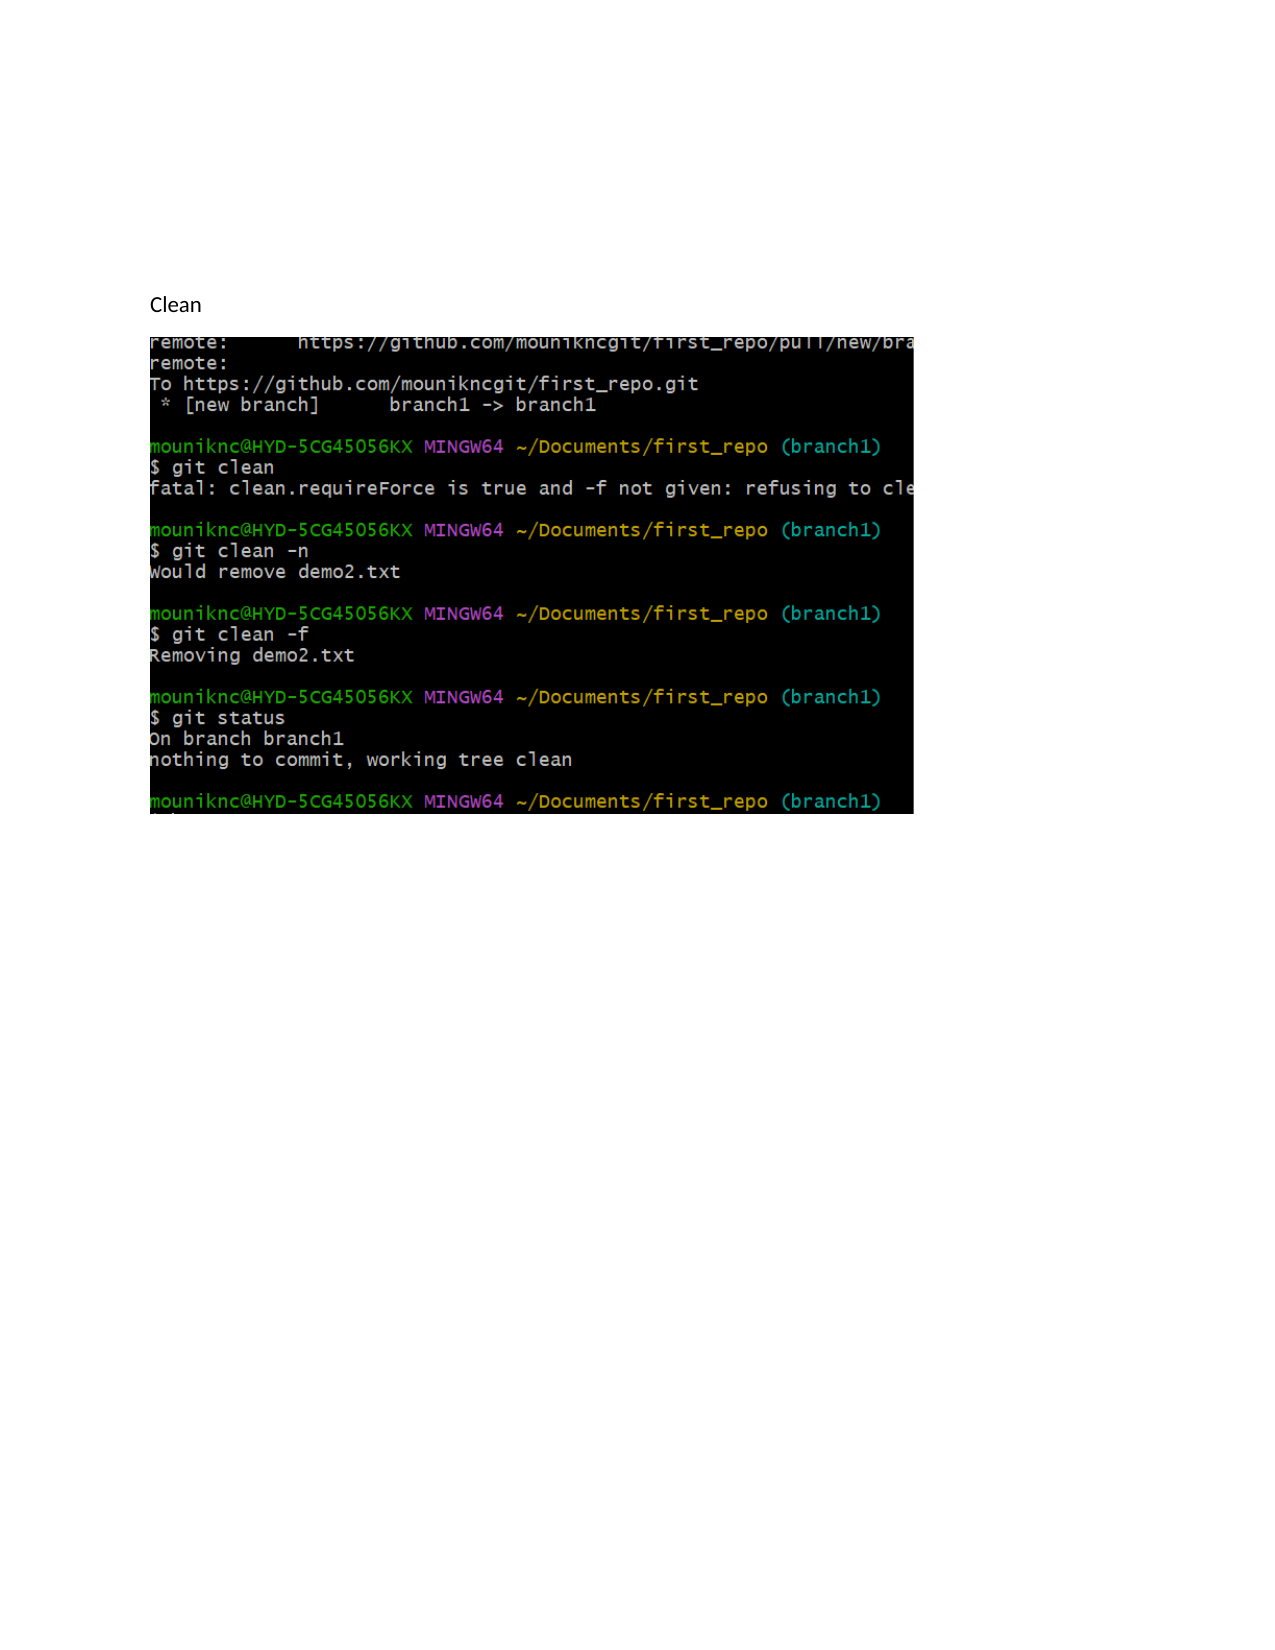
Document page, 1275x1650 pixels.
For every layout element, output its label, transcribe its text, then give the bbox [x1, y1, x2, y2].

text Clean [150, 291, 1125, 319]
picture [150, 337, 914, 814]
